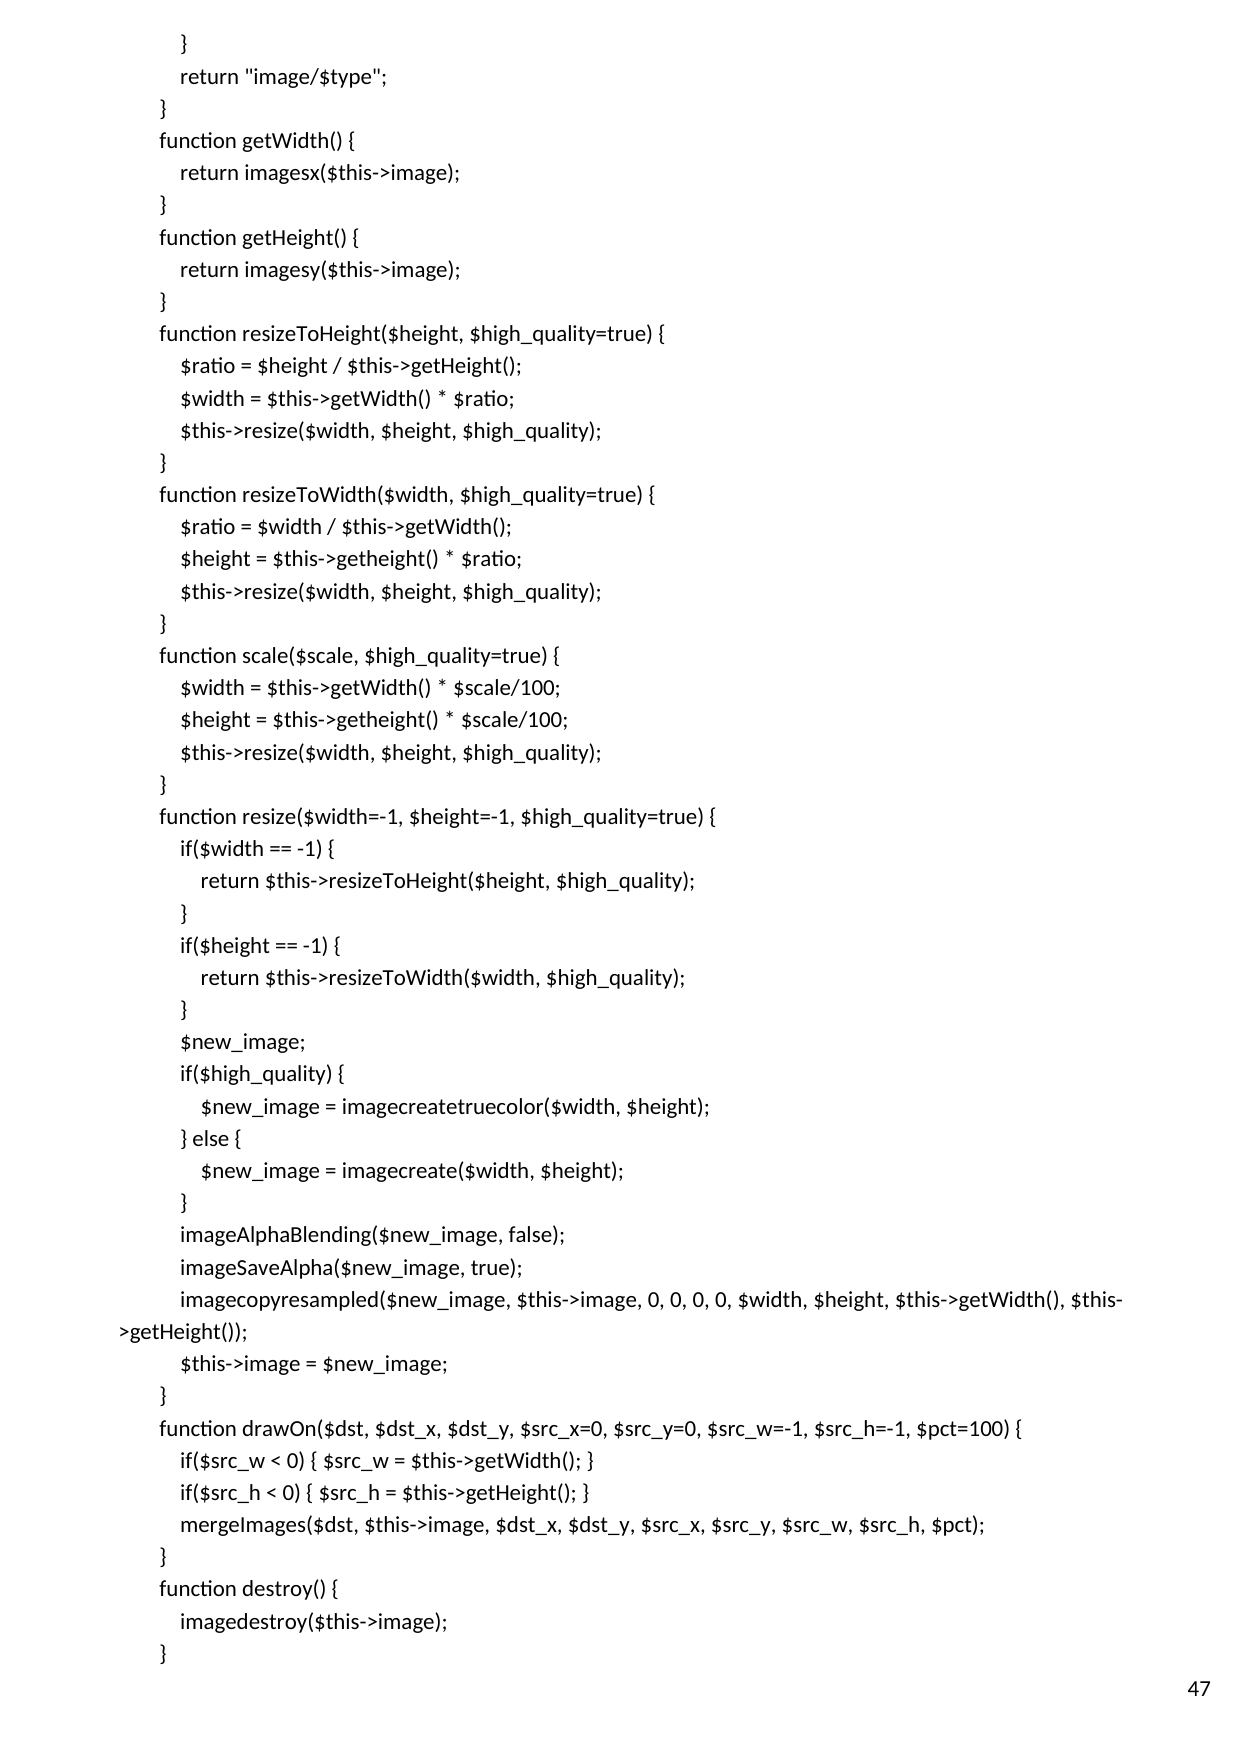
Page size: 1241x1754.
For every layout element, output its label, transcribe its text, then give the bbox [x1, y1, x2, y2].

text function drawOn($dst, $dst_x, $dst_y, $src_x=0, $src_y=0, $src_w=-1, $src_h=-1, $pct=100) { [118, 1414, 1211, 1442]
text function destroy() { [118, 1574, 1211, 1603]
text $this->resize($width, $height, $high_quality); [118, 738, 1211, 766]
text $this->image = $new_image; [118, 1349, 1211, 1377]
text return $this->resizeToWidth($width, $high_quality); [118, 963, 1211, 991]
text $height = $this->getheight() * $ratio; [118, 544, 1211, 573]
text function resizeToHeight($height, $high_quality=true) { [118, 319, 1211, 347]
text function getHeight() { [118, 223, 1211, 251]
text } [118, 287, 1211, 315]
text } [118, 1381, 1211, 1409]
text if($src_h < 0) { $src_h = $this->getHeight(); } [118, 1478, 1211, 1506]
text if($width == -1) { [118, 834, 1211, 862]
text } [118, 995, 1211, 1023]
text imagedestroy($this->image); [118, 1607, 1211, 1635]
text } [118, 1542, 1211, 1570]
text } else { [118, 1124, 1211, 1152]
text } [118, 1188, 1211, 1216]
text $new_image = imagecreate($width, $height); [118, 1156, 1211, 1184]
text } [118, 191, 1211, 218]
text function resize($width=-1, $height=-1, $high_quality=true) { [118, 802, 1211, 830]
text } [118, 29, 1211, 58]
text imageSaveAlpha($new_image, true); [118, 1253, 1211, 1281]
text $new_image; [118, 1027, 1211, 1055]
text return imagesx($this->image); [118, 158, 1211, 186]
text return $this->resizeToHeight($height, $high_quality); [118, 866, 1211, 894]
text } [118, 94, 1211, 122]
text return "image/$type"; [118, 62, 1211, 90]
text $this->resize($width, $height, $high_quality); [118, 577, 1211, 605]
text function getWidth() { [118, 126, 1211, 154]
text $this->resize($width, $height, $high_quality); [118, 416, 1211, 444]
text $width = $this->getWidth() * $scale/100; [118, 673, 1211, 701]
text if($height == -1) { [118, 931, 1211, 959]
text } [118, 770, 1211, 798]
text } [118, 1639, 1211, 1667]
text mergeImages($dst, $this->image, $dst_x, $dst_y, $src_x, $src_y, $src_w, $src_h, $pct); [118, 1510, 1211, 1538]
text function scale($scale, $high_quality=true) { [118, 641, 1211, 669]
text imagecopyresampled($new_image, $this->image, 0, 0, 0, 0, $width, $height, $this->getWidth(), $this->getHeight()); [118, 1285, 1211, 1345]
text $ratio = $height / $this->getHeight(); [118, 351, 1211, 379]
text $width = $this->getWidth() * $ratio; [118, 384, 1211, 412]
text $height = $this->getheight() * $scale/100; [118, 706, 1211, 733]
text if($high_quality) { [118, 1059, 1211, 1088]
text } [118, 448, 1211, 476]
text } [118, 899, 1211, 927]
text function resizeToWidth($width, $high_quality=true) { [118, 480, 1211, 508]
text if($src_w < 0) { $src_w = $this->getWidth(); } [118, 1446, 1211, 1474]
text return imagesy($this->image); [118, 255, 1211, 283]
text } [118, 609, 1211, 637]
text $new_image = imagecreatetruecolor($width, $height); [118, 1092, 1211, 1120]
text $ratio = $width / $this->getWidth(); [118, 512, 1211, 540]
text imageAlphaBlending($new_image, false); [118, 1221, 1211, 1248]
